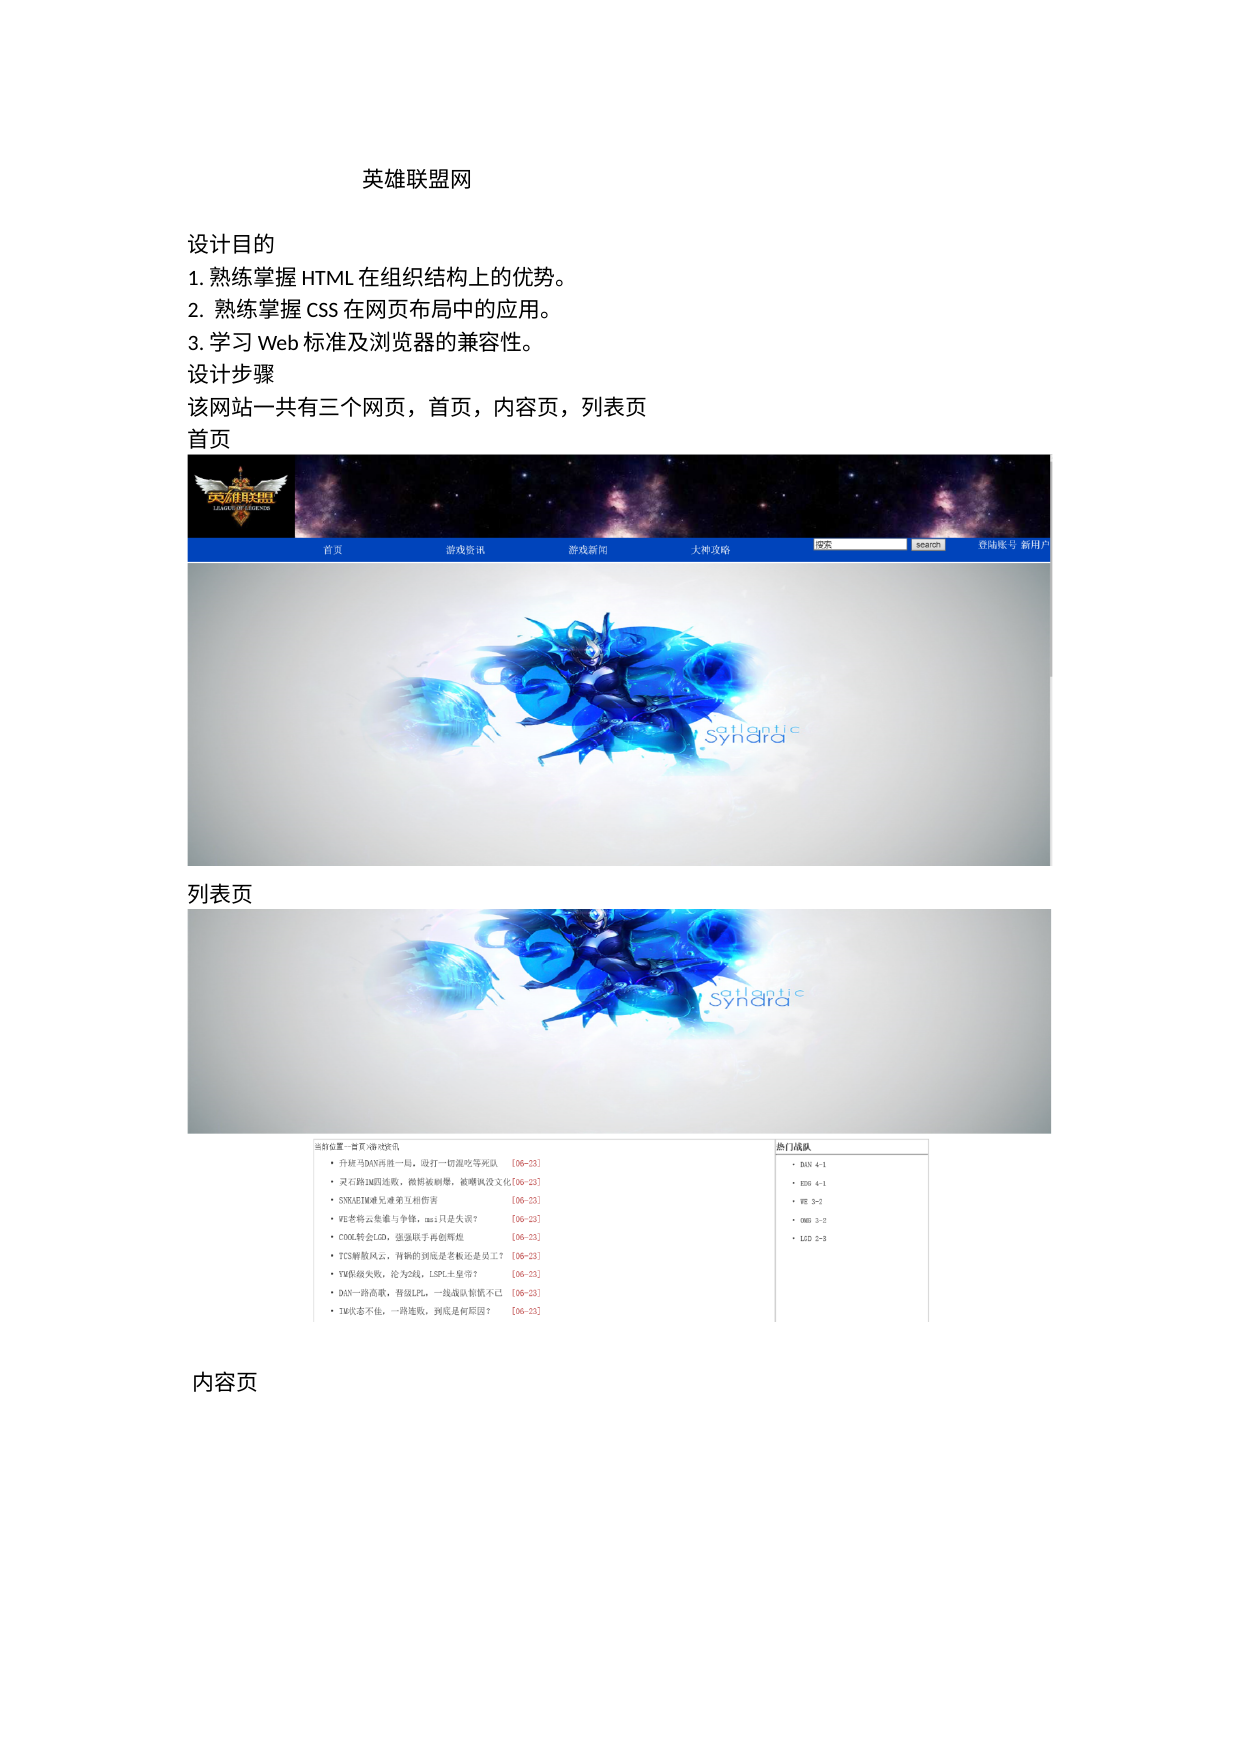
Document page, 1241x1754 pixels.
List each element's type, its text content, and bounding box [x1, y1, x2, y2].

list 该网站一共有三个网页，首页，内容页，列表页 [187, 389, 1053, 422]
list 熟练掌握 HTML 在组织结构上的优势。 [187, 259, 1053, 292]
list 首页 [187, 422, 1053, 454]
picture [187, 454, 1053, 866]
list 3. 学习 Web 标准及浏览器的兼容性。 [187, 324, 1053, 357]
list 内容页 [187, 1364, 1053, 1397]
text 英雄联盟网 [319, 162, 1053, 194]
list 设计步骤 [187, 357, 1053, 389]
list 列表页 [187, 877, 1053, 909]
text 设计目的 [187, 227, 1053, 259]
picture [187, 909, 1052, 1322]
list 熟练掌握 CSS 在网页布局中的应用。 [187, 292, 1053, 324]
